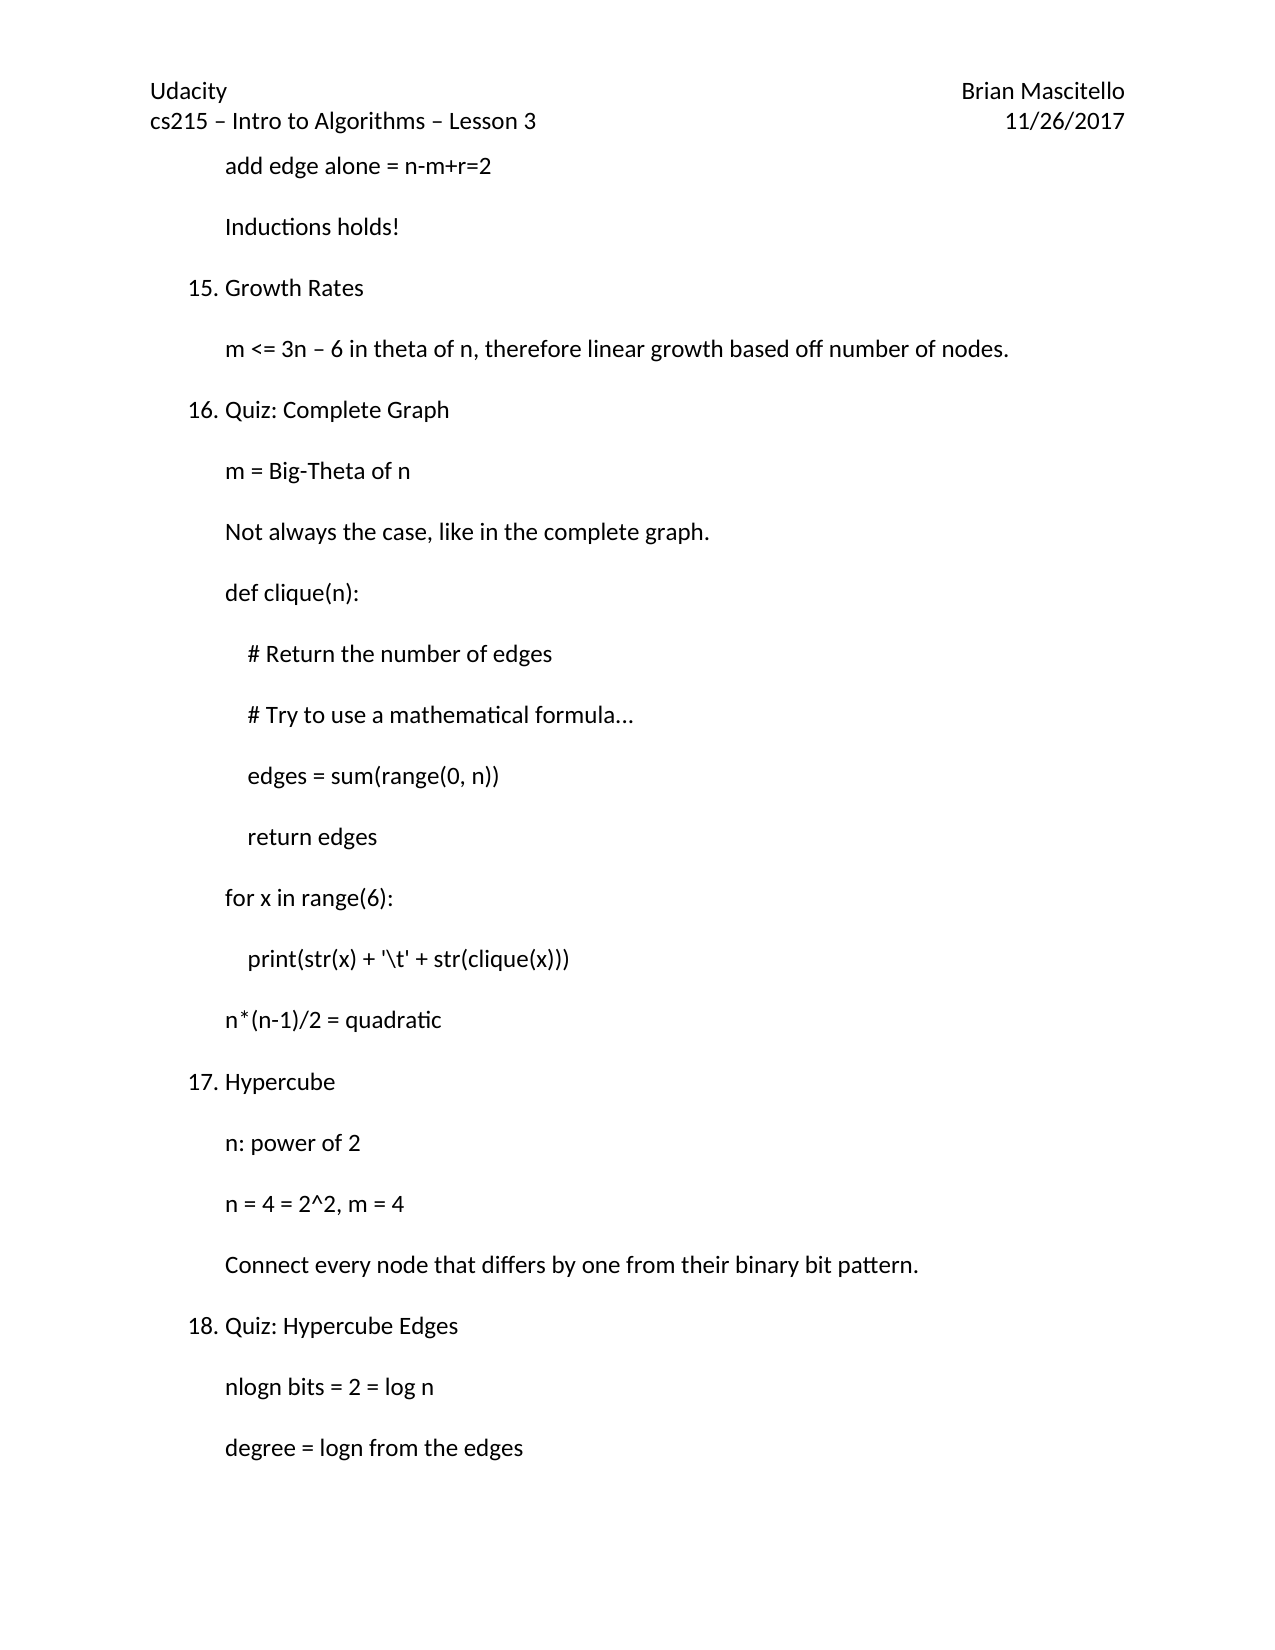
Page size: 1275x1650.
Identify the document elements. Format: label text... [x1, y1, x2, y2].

list # Return the number of edges [225, 638, 1125, 669]
list for x in range(6): [225, 882, 1125, 913]
list edges = sum(range(0, n)) [225, 760, 1125, 791]
list Inductions holds! [225, 211, 1125, 242]
list add edge alone = n-m+r=2 [225, 150, 1125, 181]
list m <= 3n – 6 in theta of n, therefore linear growth based off number of nodes. [225, 333, 1125, 364]
list nlogn bits = 2 = log n [225, 1371, 1125, 1401]
list Hypercube [187, 1066, 1125, 1096]
list Connect every node that differs by one from their binary bit pattern. [225, 1249, 1125, 1279]
list n = 4 = 2^2, m = 4 [225, 1188, 1125, 1218]
list def clique(n): [225, 577, 1125, 608]
list Not always the case, like in the complete graph. [225, 516, 1125, 547]
list n: power of 2 [225, 1127, 1125, 1157]
list # Try to use a mathematical formula... [225, 699, 1125, 730]
list Quiz: Complete Graph [187, 394, 1125, 425]
list degree = logn from the edges [225, 1432, 1125, 1462]
list n*(n-1)/2 = quadratic [225, 1004, 1125, 1035]
list m = Big-Theta of n [225, 455, 1125, 486]
list Growth Rates [187, 272, 1125, 303]
list print(str(x) + '\t' + str(clique(x))) [225, 943, 1125, 974]
list Quiz: Hypercube Edges [187, 1310, 1125, 1340]
list return edges [225, 821, 1125, 852]
